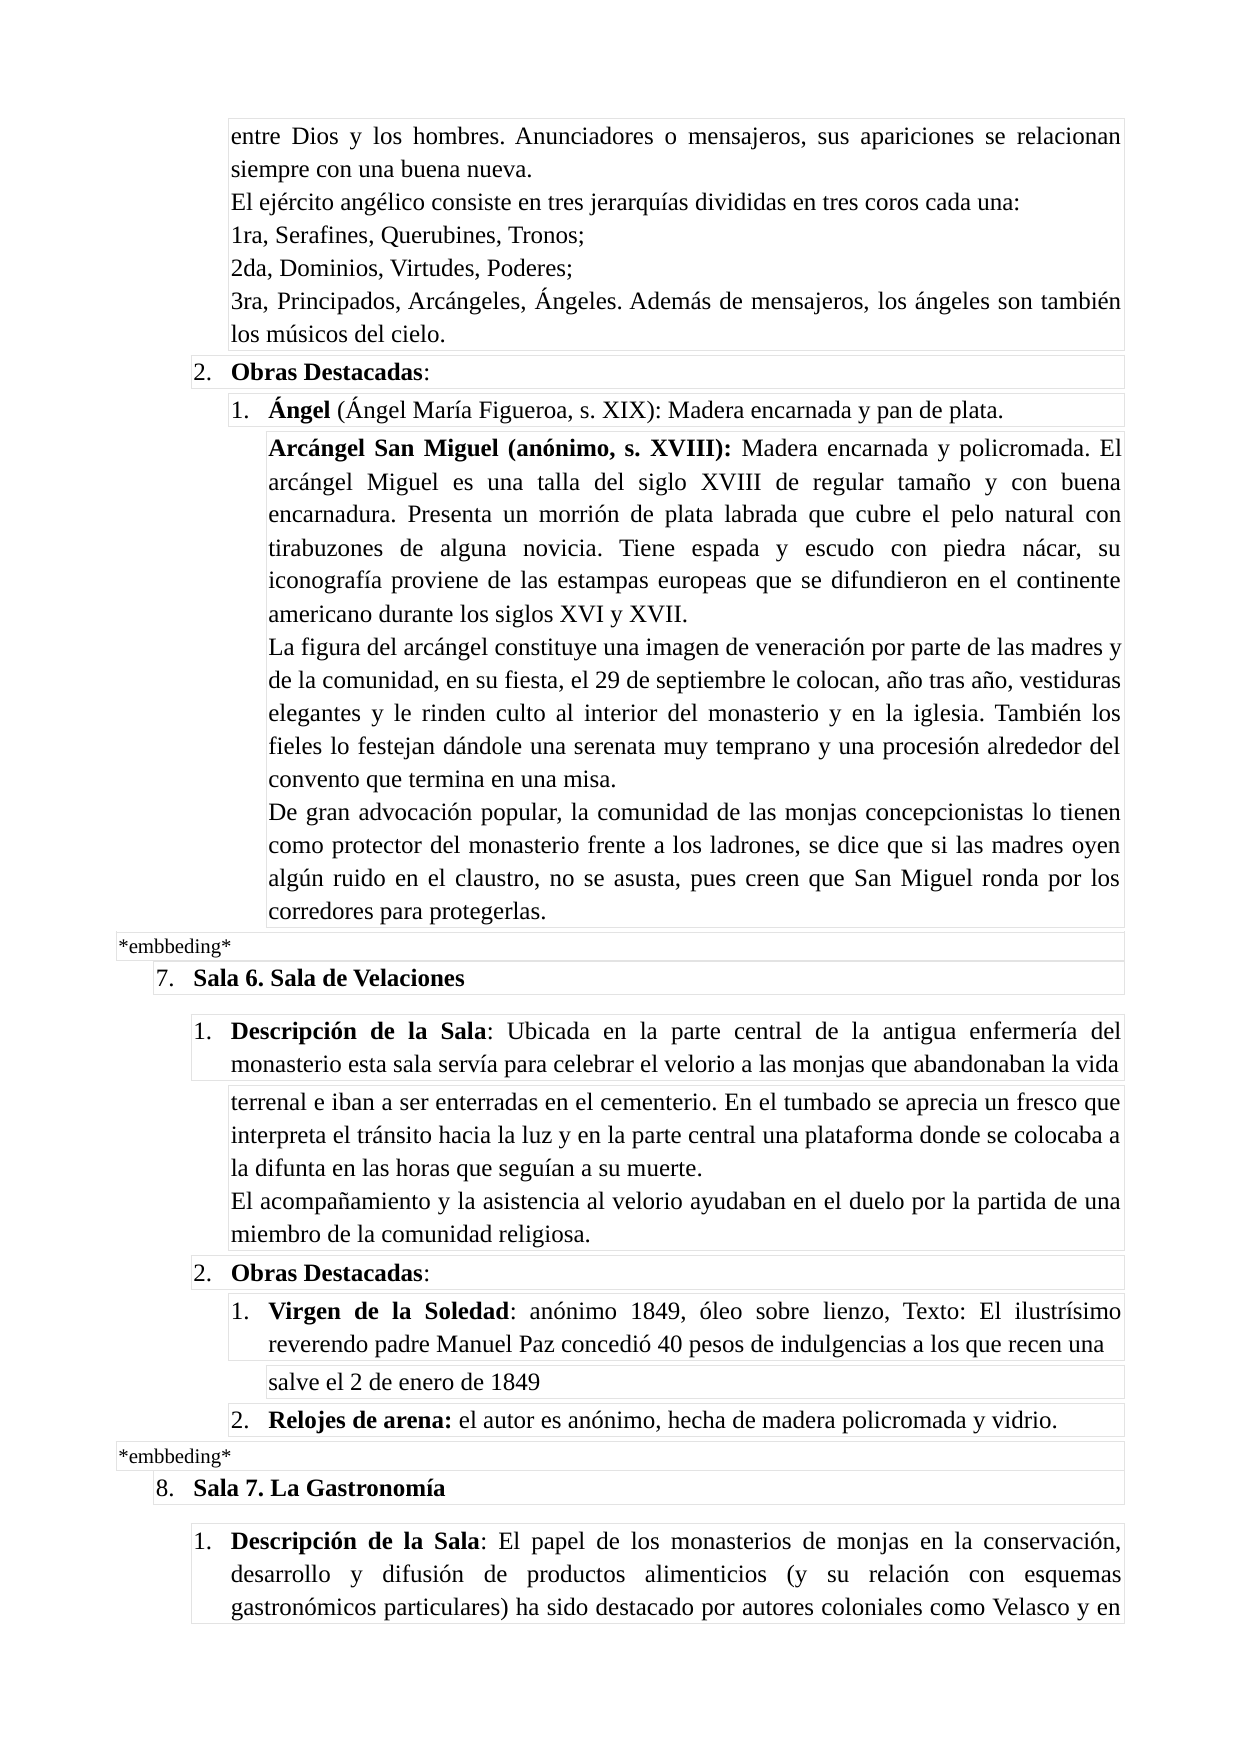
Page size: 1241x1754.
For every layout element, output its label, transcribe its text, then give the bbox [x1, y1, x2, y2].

list Relojes de arena: el autor es anónimo, hecha de madera policromada y vidrio. [229, 1404, 1124, 1436]
list 3ra, Principados, Arcángeles, Ángeles. Además de mensajeros, los ángeles son también los músicos del cielo. [229, 283, 1124, 350]
list Obras Destacadas: [192, 1256, 1124, 1289]
list Virgen de la Soledad: anónimo 1849, óleo sobre lienzo, Texto: El ilustrísimo reverendo padre Manuel Paz concedió 40 pesos de indulgencias a los que recen una [229, 1294, 1124, 1360]
list terrenal e iban a ser enterradas en el cementerio. En el tumbado se aprecia un fresco que interpreta el tránsito hacia la luz y en la parte central una plataforma donde se colocaba a la difunta en las horas que seguían a su muerte. [229, 1086, 1124, 1182]
list Ángel (Ángel María Figueroa, s. XIX): Madera encarnada y pan de plata. [229, 394, 1124, 426]
list Obras Destacadas: [192, 356, 1124, 388]
list Sala 6. Sala de Velaciones [154, 962, 1124, 994]
list Descripción de la Sala: Ubicada en la parte central de la antigua enfermería del monasterio esta sala servía para celebrar el velorio a las monjas que abandonaban la vida [192, 1015, 1124, 1080]
text *embbeding* [117, 1442, 1124, 1470]
list 1ra, Serafines, Querubines, Tronos; [229, 217, 1124, 248]
list De gran advocación popular, la comunidad de las monjas concepcionistas lo tienen como protector del monasterio frente a los ladrones, se dice que si las madres oyen algún ruido en el claustro, no se asusta, pues creen que San Miguel ronda por los corredores para protegerlas. [267, 794, 1124, 927]
list La figura del arcángel constituye una imagen de veneración por parte de las madres y de la comunidad, en su fiesta, el 29 de septiembre le colocan, año tras año, vestiduras elegantes y le rinden culto al interior del monasterio y en la iglesia. También los fieles lo festejan dándole una serenata muy temprano y una procesión alrededor del convento que termina en una misa. [267, 629, 1124, 792]
list Sala 7. La Gastronomía [154, 1471, 1124, 1504]
list Arcángel San Miguel (anónimo, s. XVIII): Madera encarnada y policromada. El arcángel Miguel es una talla del siglo XVIII de regular tamaño y con buena encarnadura. Presenta un morrión de plata labrada que cubre el pelo natural con tirabuzones de alguna novicia. Tiene espada y escudo con piedra nácar, su iconografía proviene de las estampas europeas que se difundieron en el continente americano durante los siglos XVI y XVII. [267, 432, 1124, 627]
list *embbeding* [117, 933, 1124, 960]
list salve el 2 de enero de 1849 [267, 1366, 1124, 1398]
list El ejército angélico consiste en tres jerarquías divididas en tres coros cada una: [229, 184, 1124, 216]
list El acompañamiento y la asistencia al velorio ayudaban en el duelo por la partida de una miembro de la comunidad religiosa. [229, 1184, 1124, 1250]
list 2da, Dominios, Virtudes, Poderes; [229, 250, 1124, 282]
